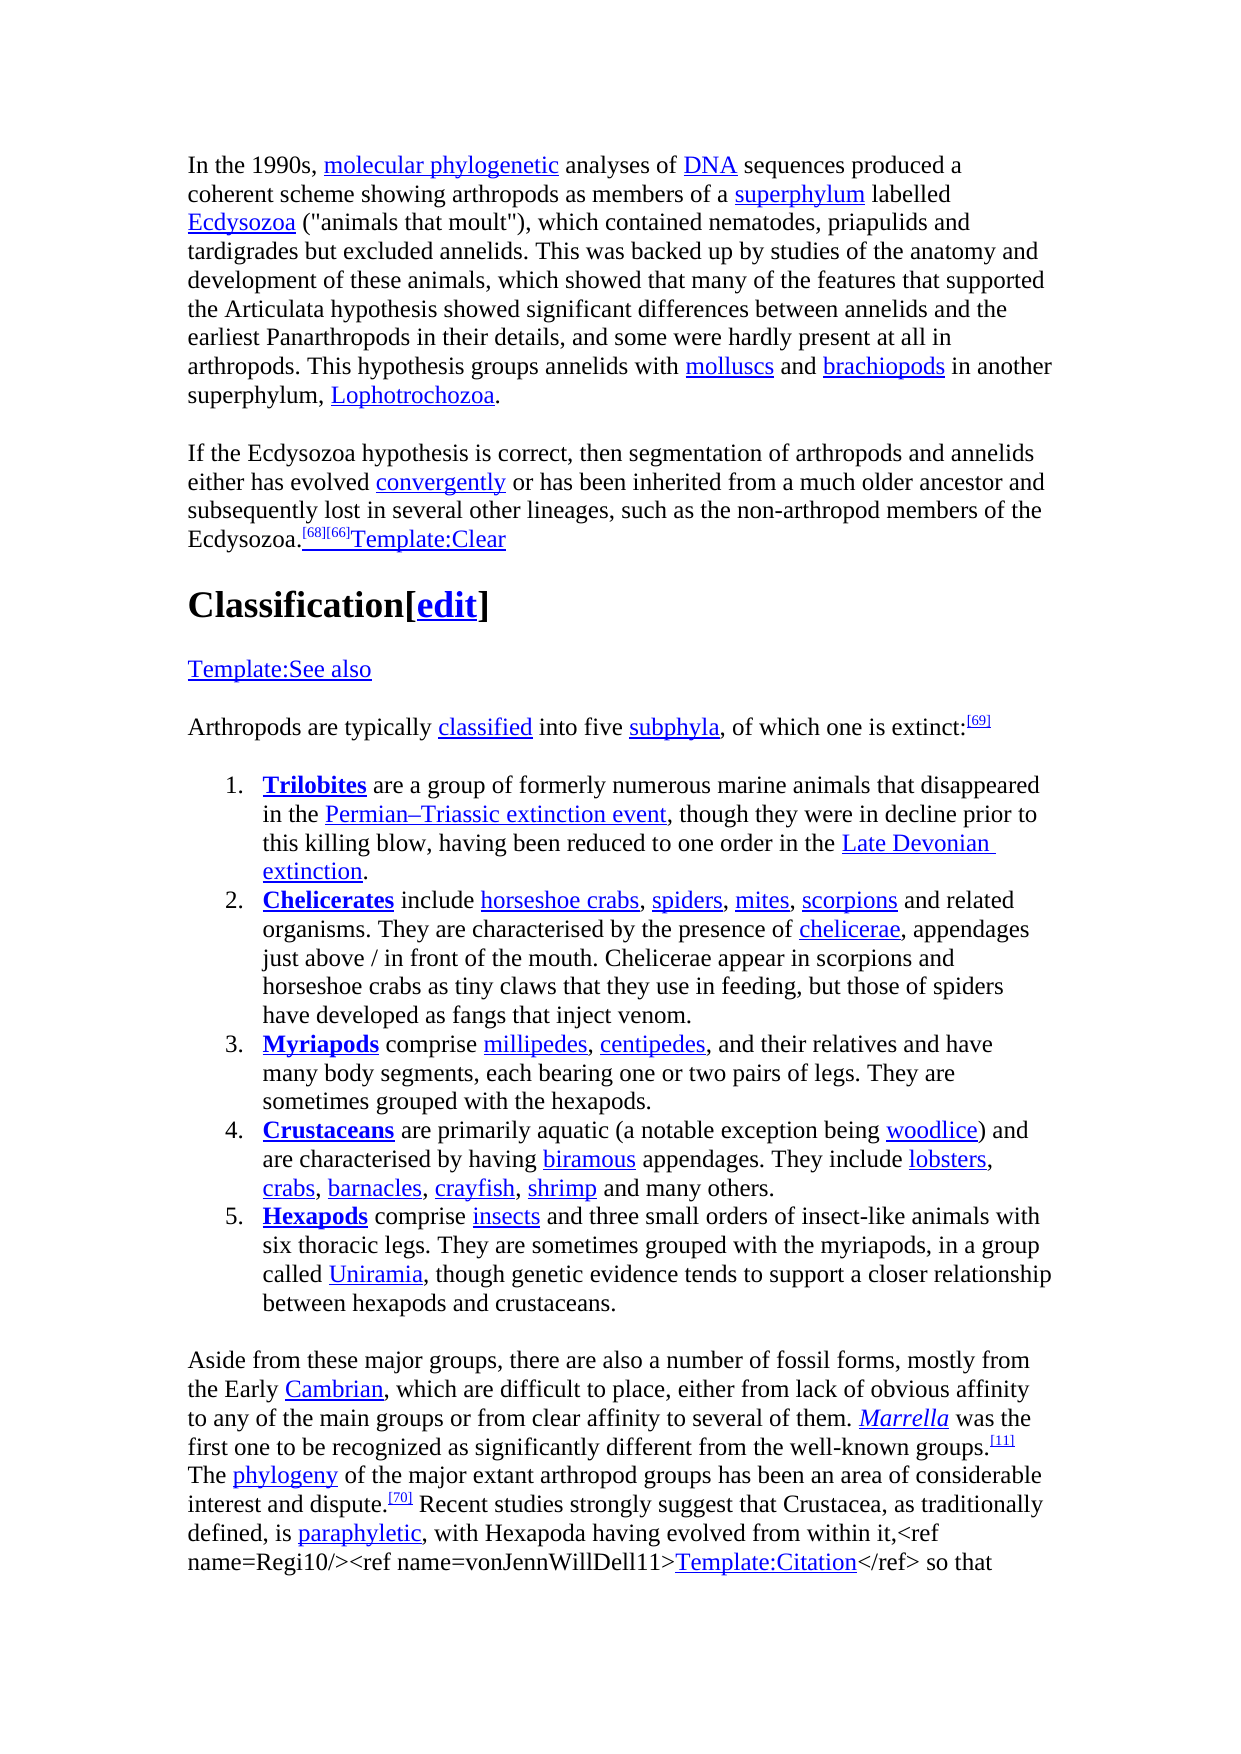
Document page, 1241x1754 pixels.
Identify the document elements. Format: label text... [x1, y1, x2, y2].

list Chelicerates include horseshoe crabs, spiders, mites, scorpions and related organisms. They are characterised by the presence of chelicerae, appendages just above / in front of the mouth. Chelicerae appear in scorpions and horseshoe crabs as tiny claws that they use in feeding, but those of spiders have developed as fangs that inject venom. [225, 885, 1053, 1029]
list Hexapods comprise insects and three small orders of insect-like animals with six thoracic legs. They are sometimes grouped with the myriapods, in a group called Uniramia, though genetic evidence tends to support a closer relationship between hexapods and crustaceans. [225, 1201, 1053, 1316]
list Crustaceans are primarily aquatic (a notable exception being woodlice) and are characterised by having biramous appendages. They include lobsters, crabs, barnacles, crayfish, shrimp and many others. [225, 1115, 1053, 1201]
list Myriapods comprise millipedes, centipedes, and their relatives and have many body segments, each bearing one or two pairs of legs. They are sometimes grouped with the hexapods. [225, 1029, 1053, 1115]
subtitle Classification[edit] [187, 582, 1053, 625]
text In the 1990s, molecular phylogenetic analyses of DNA sequences produced a coherent scheme showing arthropods as members of a superphylum labelled Ecdysozoa ("animals that moult"), which contained nematodes, priapulids and tardigrades but excluded annelids. This was backed up by studies of the anatomy and development of these animals, which showed that many of the features that supported the Articulata hypothesis showed significant differences between annelids and the earliest Panarthropods in their details, and some were hardly present at all in arthropods. This hypothesis groups annelids with molluscs and brachiopods in another superphylum, Lophotrochozoa. [187, 150, 1053, 409]
text Arthropods are typically classified into five subphyla, of which one is extinct:[69] [187, 712, 1053, 741]
text Template:See also [187, 654, 1053, 683]
list Trilobites are a group of formerly numerous marine animals that disappeared in the Permian–Triassic extinction event, though they were in decline prior to this killing blow, having been reduced to one order in the Late Devonian extinction. [225, 770, 1053, 885]
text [187, 1346, 1053, 1576]
text If the Ecdysozoa hypothesis is correct, then segmentation of arthropods and annelids either has evolved convergently or has been inherited from a much older ancestor and subsequently lost in several other lineages, such as the non-arthropod members of the Ecdysozoa.[68][66]Template:Clear [187, 438, 1053, 553]
